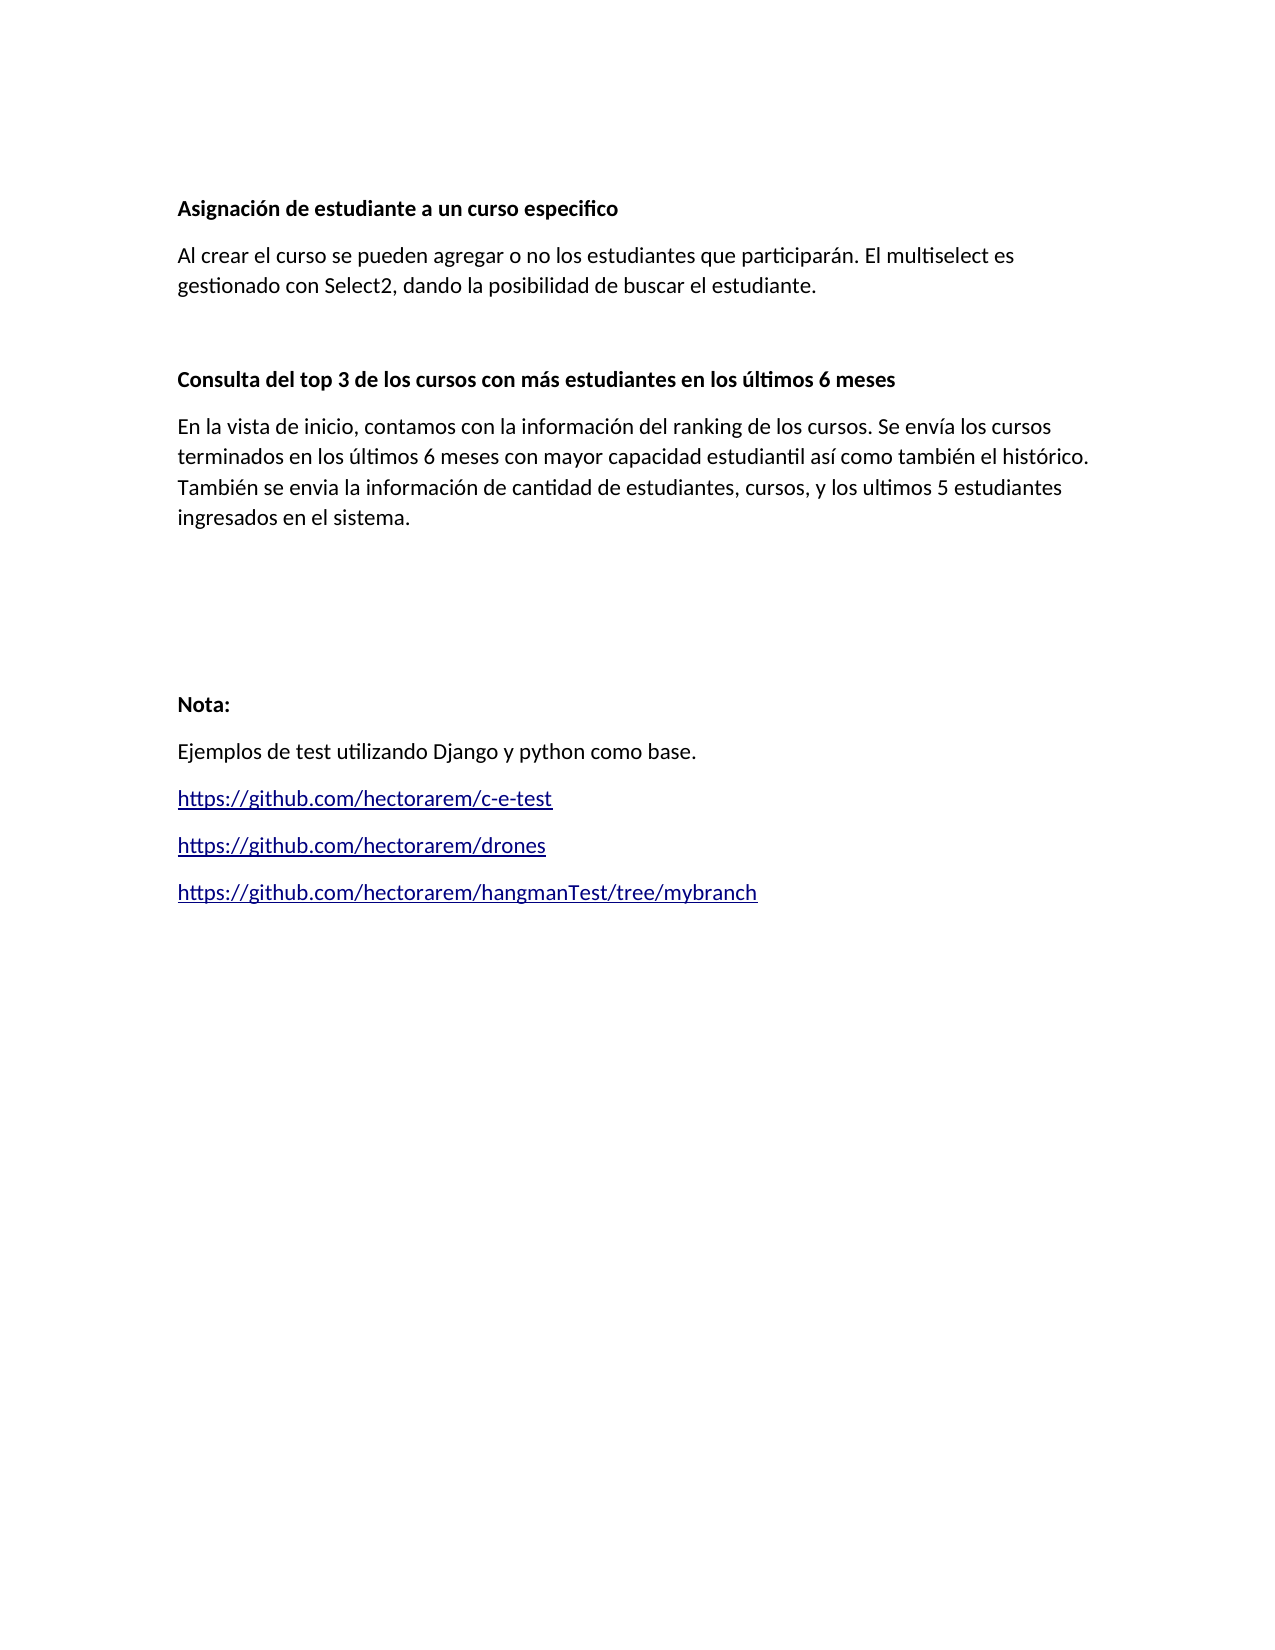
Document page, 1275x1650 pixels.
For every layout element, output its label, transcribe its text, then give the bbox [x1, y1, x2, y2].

text https://github.com/hectorarem/hangmanTest/tree/mybranch [177, 878, 1098, 906]
list Consulta del top 3 de los cursos con más estudiantes en los últimos 6 meses [177, 365, 1098, 393]
text En la vista de inicio, contamos con la información del ranking de los cursos. Se envía los cursos terminados en los últimos 6 meses con mayor capacidad estudiantil así como también el histórico. También se envia la información de cantidad de estudiantes, cursos, y los ultimos 5 estudiantes ingresados en el sistema. [177, 412, 1098, 531]
text Ejemplos de test utilizando Django y python como base. [177, 737, 1098, 765]
text Al crear el curso se pueden agregar o no los estudiantes que participarán. El multiselect es gestionado con Select2, dando la posibilidad de buscar el estudiante. [177, 241, 1098, 299]
text Nota: [177, 690, 1098, 718]
text https://github.com/hectorarem/drones [177, 831, 1098, 859]
list Asignación de estudiante a un curso especifico [177, 194, 1098, 222]
text https://github.com/hectorarem/c-e-test [177, 784, 1098, 812]
